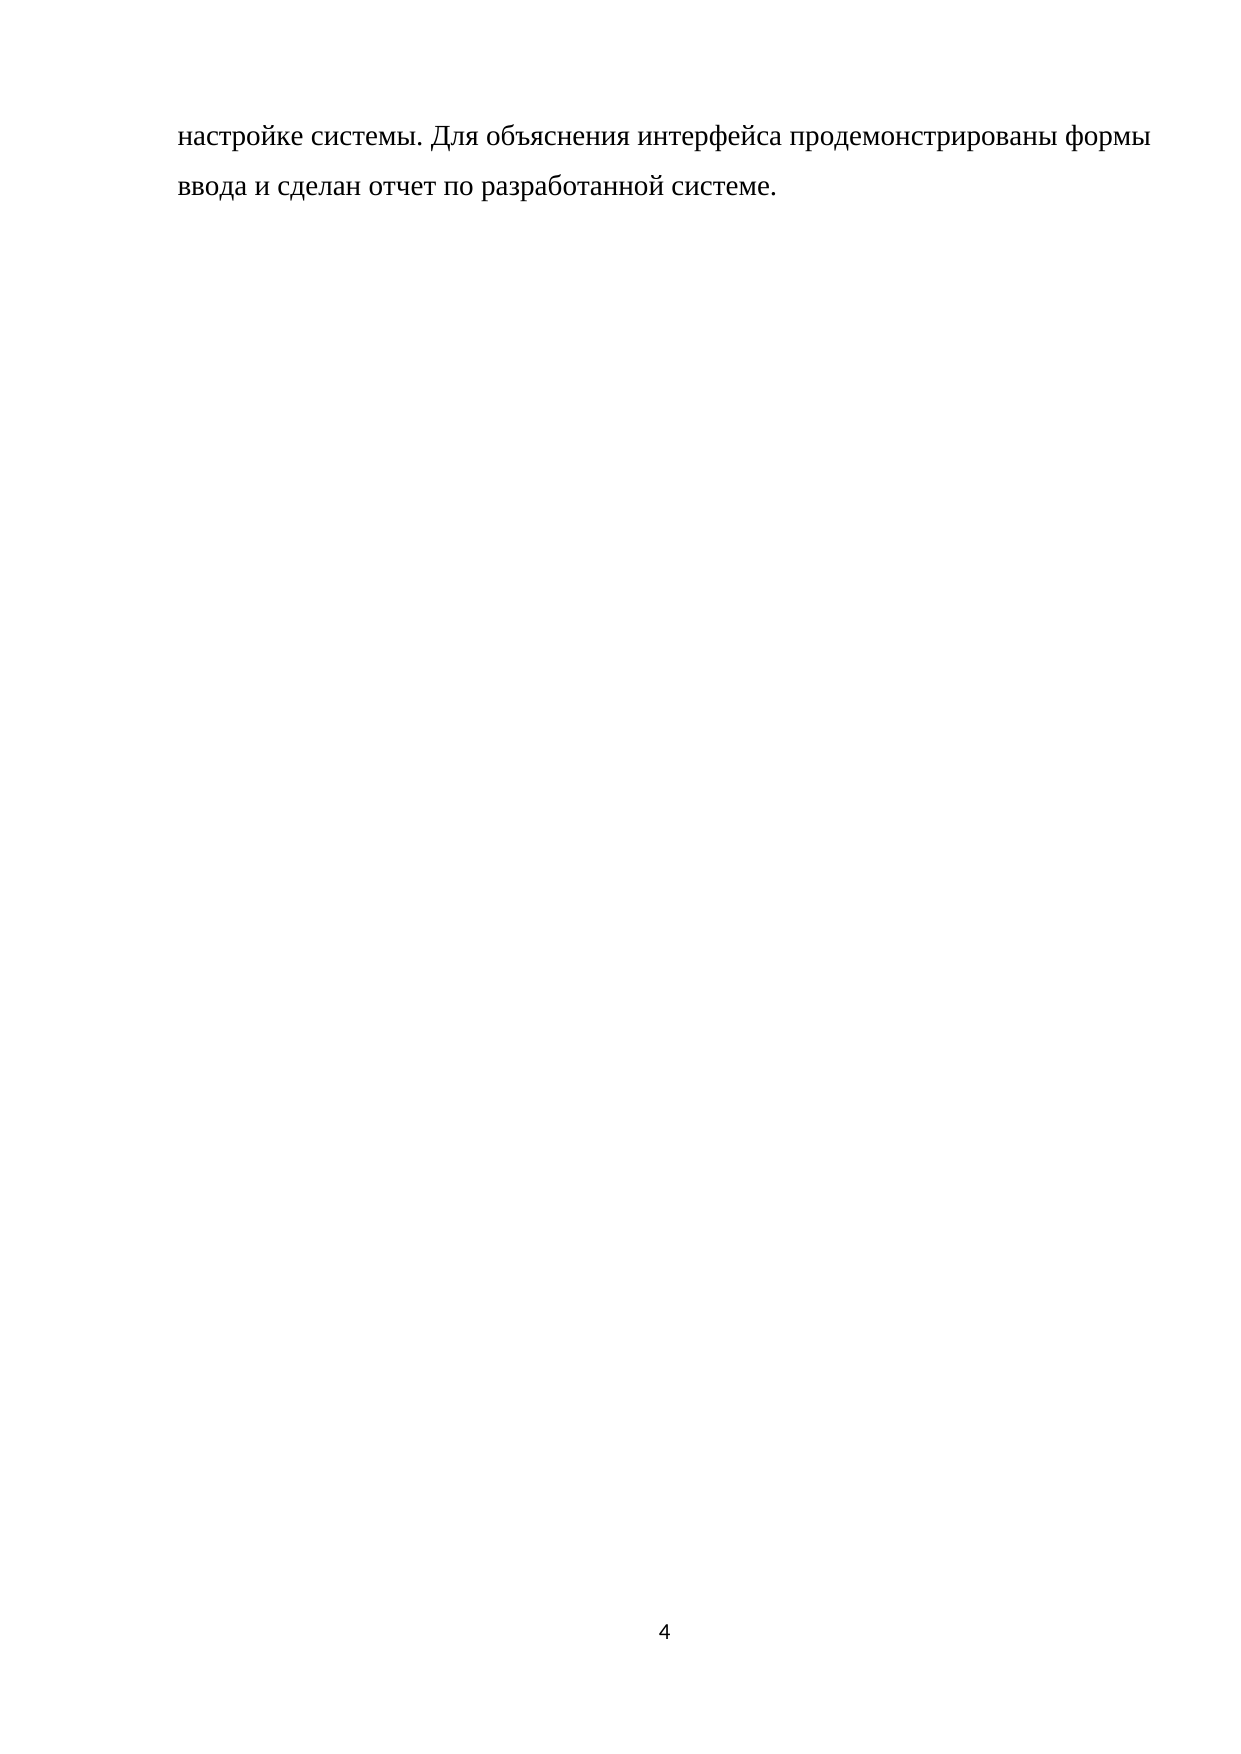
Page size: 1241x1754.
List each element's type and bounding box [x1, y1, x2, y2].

text [177, 118, 1152, 202]
